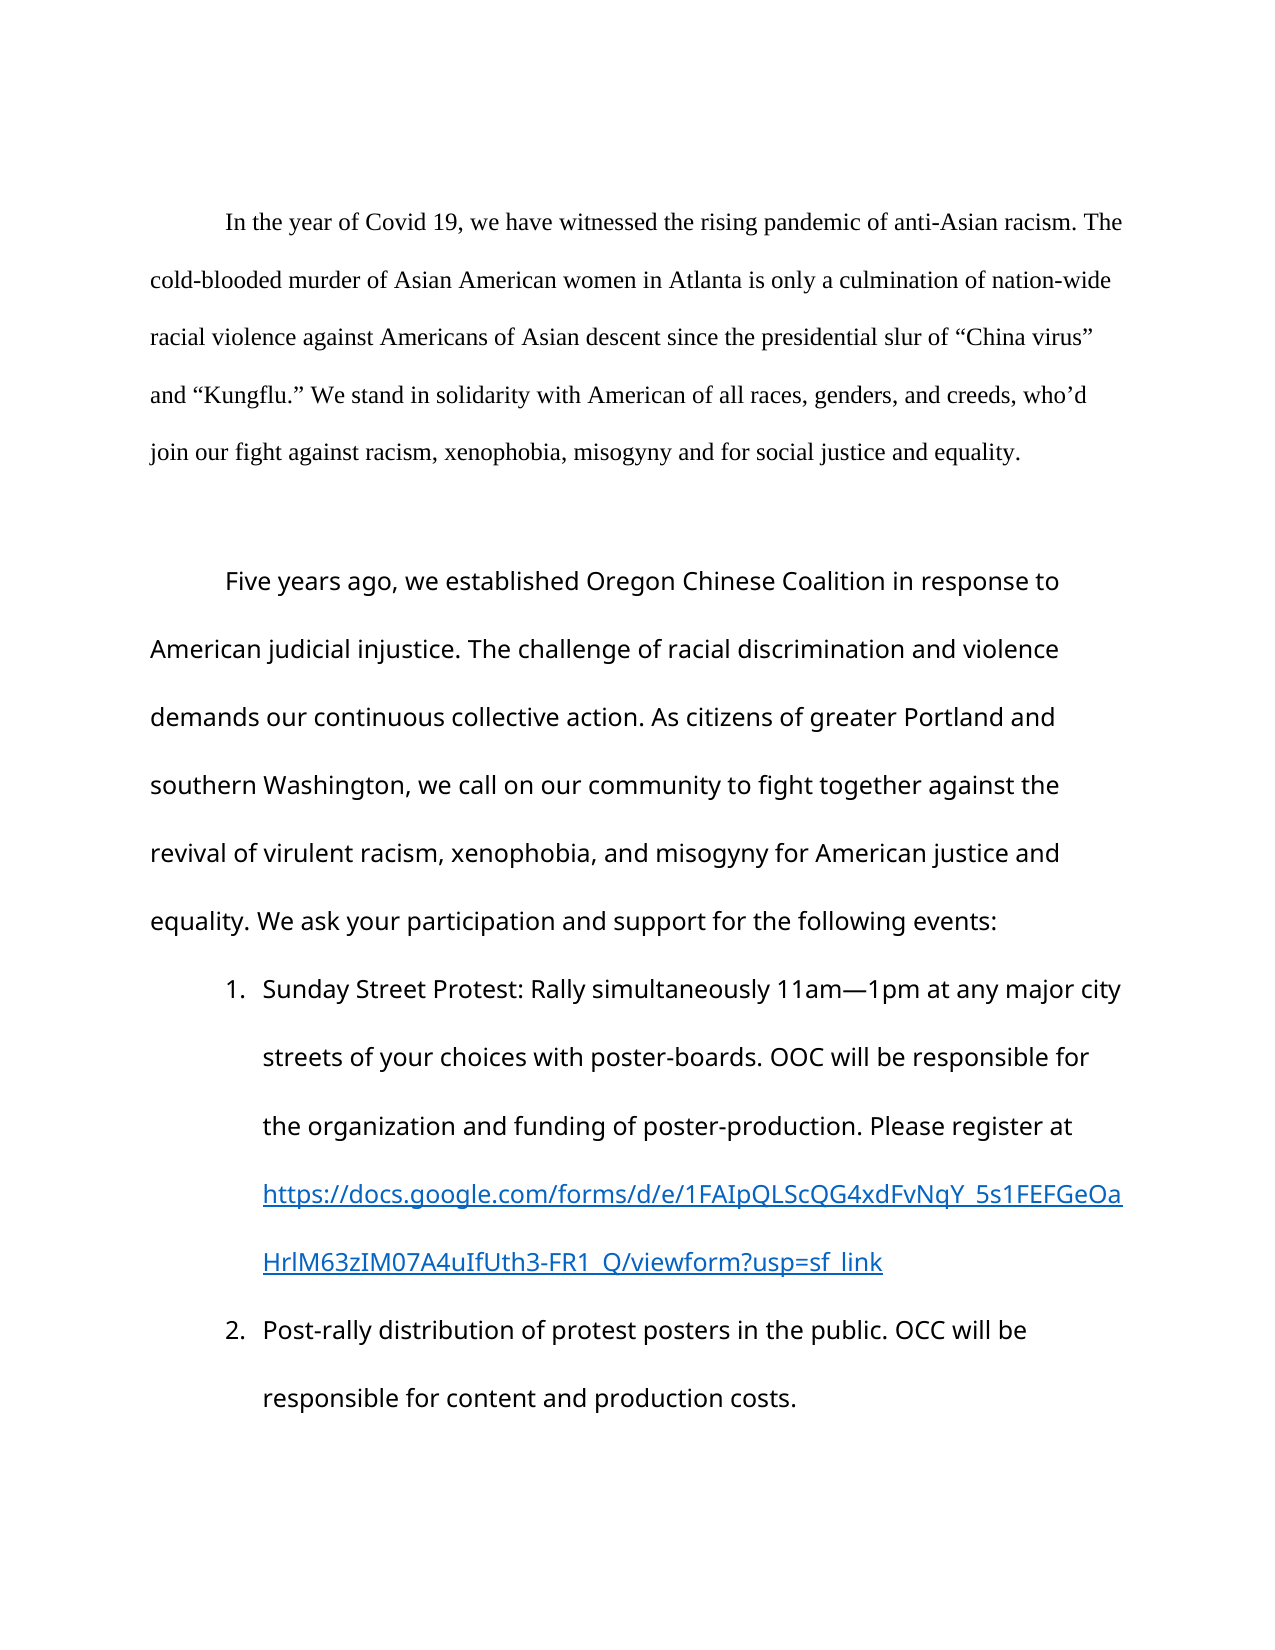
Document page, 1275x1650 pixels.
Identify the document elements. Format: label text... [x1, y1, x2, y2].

list Sunday Street Protest: Rally simultaneously 11am—1pm at any major city streets of your choices with poster-boards. OOC will be responsible for the organization and funding of poster-production. Please register at https://docs.google.com/forms/d/e/1FAIpQLScQG4xdFvNqY_5s1FEFGeOaHrlM63zIM07A4uIfUth3-FR1_Q/viewform?usp=sf_link [225, 972, 1125, 1278]
text In the year of Covid 19, we have witnessed the rising pandemic of anti-Asian racism. The cold-blooded murder of Asian American women in Atlanta is only a culmination of nation-wide racial violence against Americans of Asian descent since the presidential slur of “China virus” and “Kungflu.” We stand in solidarity with American of all races, genders, and creeds, who’d join our fight against racism, xenophobia, misogyny and for social justice and equality. [150, 207, 1125, 466]
text Five years ago, we established Oregon Chinese Coalition in response to American judicial injustice. The challenge of racial discrimination and violence demands our continuous collective action. As citizens of greater Portland and southern Washington, we call on our community to fight together against the revival of virulent racism, xenophobia, and misogyny for American justice and equality. We ask your participation and support for the following events: [150, 563, 1125, 938]
list Post-rally distribution of protest posters in the public. OCC will be responsible for content and production costs. [225, 1312, 1125, 1415]
